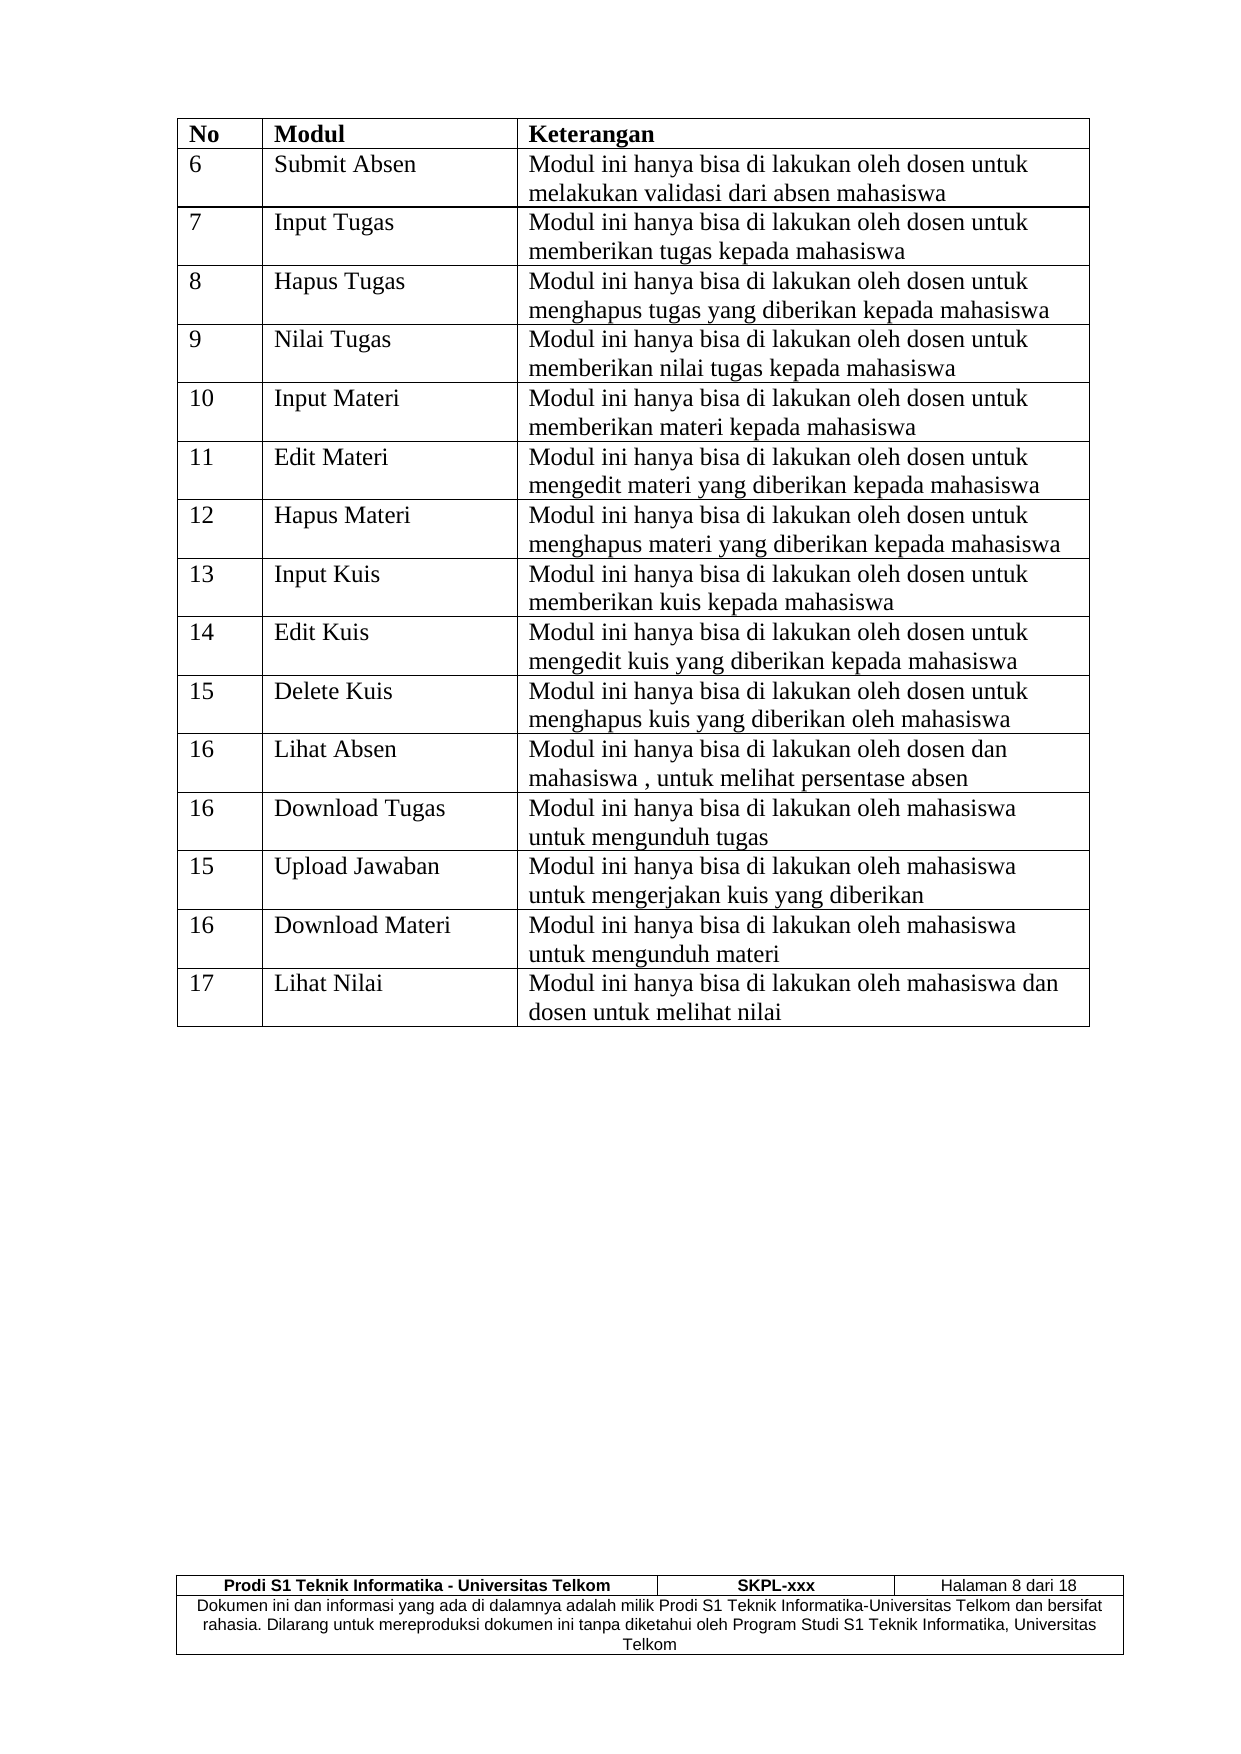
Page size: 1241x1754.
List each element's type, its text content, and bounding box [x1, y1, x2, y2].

table_cell Modul ini hanya bisa di lakukan oleh mahasiswa untuk mengunduh materi [518, 910, 1089, 967]
table_cell Lihat Nilai [263, 969, 517, 1026]
table_cell Edit Kuis [263, 617, 517, 675]
table_cell Modul ini hanya bisa di lakukan oleh dosen untuk menghapus materi yang diberikan kepada mahasiswa [518, 500, 1089, 558]
table_cell Upload Jawaban [263, 851, 517, 909]
table_cell Modul ini hanya bisa di lakukan oleh dosen untuk melakukan validasi dari absen mahasiswa [518, 149, 1089, 206]
table_cell Delete Kuis [263, 676, 517, 733]
table_cell Submit Absen [263, 149, 517, 206]
table_cell 15 [178, 676, 262, 733]
table_cell Input Tugas [263, 208, 517, 265]
table_header Modul [263, 119, 517, 148]
table_header Keterangan [518, 119, 1089, 148]
table_cell 13 [178, 559, 262, 616]
table_cell 14 [178, 617, 262, 675]
table_cell Modul ini hanya bisa di lakukan oleh dosen untuk menghapus kuis yang diberikan oleh mahasiswa [518, 676, 1089, 733]
table_cell Nilai Tugas [263, 325, 517, 382]
table_cell Modul ini hanya bisa di lakukan oleh dosen untuk memberikan kuis kepada mahasiswa [518, 559, 1089, 616]
table_cell Input Kuis [263, 559, 517, 616]
table_cell 17 [178, 969, 262, 1026]
table_cell Modul ini hanya bisa di lakukan oleh mahasiswa untuk mengunduh tugas [518, 793, 1089, 850]
table_cell 7 [178, 208, 262, 265]
table_cell 11 [178, 442, 262, 499]
table_cell 6 [178, 149, 262, 206]
table_cell 10 [178, 383, 262, 441]
table_cell 12 [178, 500, 262, 558]
table_cell Modul ini hanya bisa di lakukan oleh mahasiswa dan dosen untuk melihat nilai [518, 969, 1089, 1026]
table_cell 16 [178, 734, 262, 792]
table_cell 16 [178, 793, 262, 850]
table_cell 9 [178, 325, 262, 382]
table_cell Download Materi [263, 910, 517, 967]
table_cell Modul ini hanya bisa di lakukan oleh dosen untuk memberikan materi kepada mahasiswa [518, 383, 1089, 441]
table_cell Input Materi [263, 383, 517, 441]
table_header No [178, 119, 262, 148]
table_cell 16 [178, 910, 262, 967]
table_cell Lihat Absen [263, 734, 517, 792]
table_cell Modul ini hanya bisa di lakukan oleh mahasiswa untuk mengerjakan kuis yang diberikan [518, 851, 1089, 909]
table_cell Download Tugas [263, 793, 517, 850]
table_cell 8 [178, 266, 262, 323]
table_cell Modul ini hanya bisa di lakukan oleh dosen untuk mengedit kuis yang diberikan kepada mahasiswa [518, 617, 1089, 675]
table_cell Hapus Materi [263, 500, 517, 558]
table_cell 15 [178, 851, 262, 909]
table_cell Hapus Tugas [263, 266, 517, 323]
table_cell Modul ini hanya bisa di lakukan oleh dosen untuk memberikan tugas kepada mahasiswa [518, 208, 1089, 265]
table_cell Modul ini hanya bisa di lakukan oleh dosen dan mahasiswa , untuk melihat persentase absen [518, 734, 1089, 792]
table_cell Modul ini hanya bisa di lakukan oleh dosen untuk mengedit materi yang diberikan kepada mahasiswa [518, 442, 1089, 499]
table_cell Edit Materi [263, 442, 517, 499]
table_cell Modul ini hanya bisa di lakukan oleh dosen untuk memberikan nilai tugas kepada mahasiswa [518, 325, 1089, 382]
table_cell Modul ini hanya bisa di lakukan oleh dosen untuk menghapus tugas yang diberikan kepada mahasiswa [518, 266, 1089, 323]
